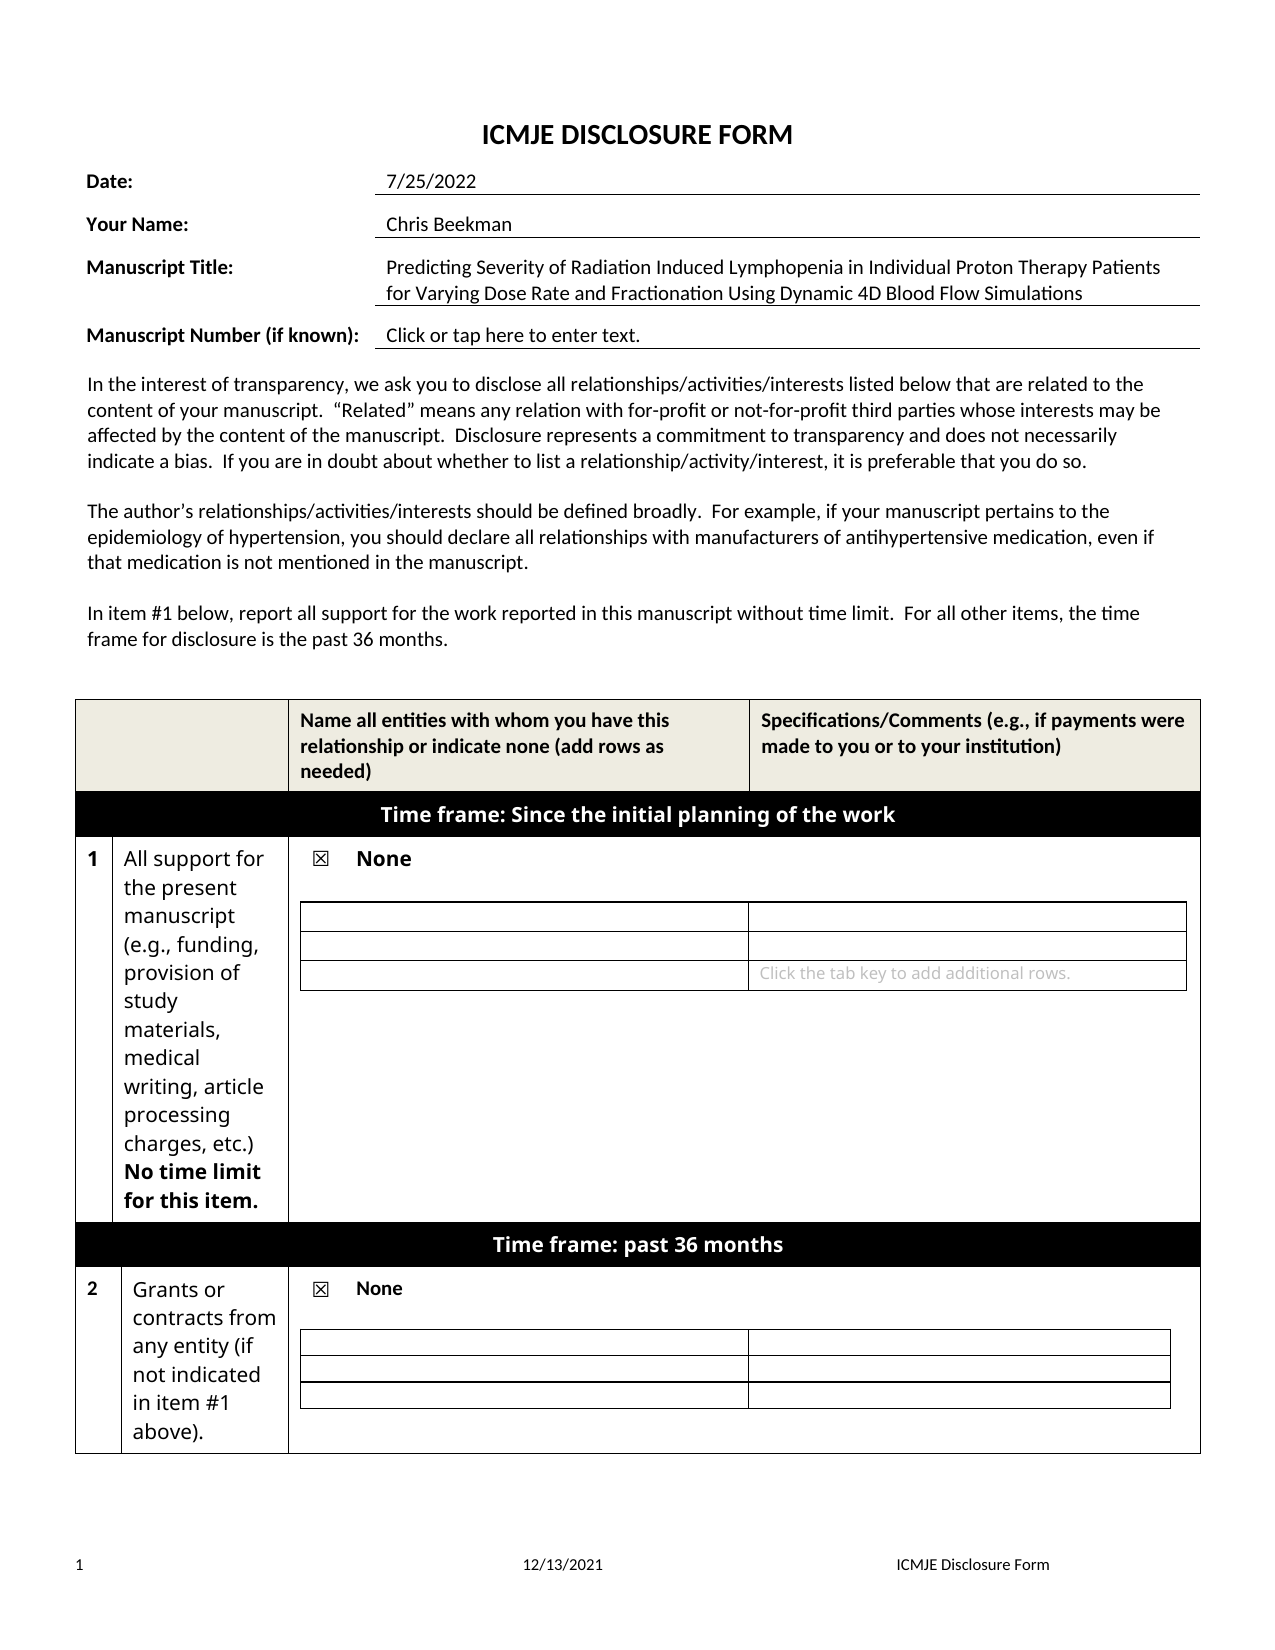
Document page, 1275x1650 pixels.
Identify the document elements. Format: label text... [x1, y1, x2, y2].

table_header ICMJE DISCLOSURE FORM [75, 75, 1200, 152]
table_cell [289, 837, 1200, 1222]
table_cell 2 [76, 1267, 121, 1453]
table_header [76, 700, 288, 791]
table_cell [289, 1267, 1200, 1453]
table_cell 1 [76, 837, 112, 1222]
table_cell Time frame: Since the initial planning of the work [76, 793, 1200, 836]
table_cell Manuscript Number (if known): [75, 305, 375, 348]
table_cell Grants or contracts from any entity (if not indicated in item #1 above). [122, 1267, 288, 1453]
table_cell Your Name: [75, 194, 375, 237]
table_header Name all entities with whom you have this relationship or indicate none (add rows as needed) [289, 700, 749, 791]
table_cell In the interest of transparency, we ask you to disclose all relationships/activities/interests listed below that are related to the content of your manuscript. “Related” means any relation with for-profit or not-for-profit third parties whose interests may be affected by the content of the manuscript. Disclosure represents a commitment to transparency and does not necessarily indicate a bias. If you are in doubt about whether to list a relationship/activity/interest, it is preferable that you do so. The author’s relationships/activities/interests should be defined broadly. For example, if your manuscript pertains to the epidemiology of hypertension, you should declare all relationships with manufacturers of antihypertensive medication, even if that medication is not mentioned in the manuscript. In item #1 below, report all support for the work reported in this manuscript without time limit. For all other items, the time frame for disclosure is the past 36 months. [75, 348, 1200, 674]
table_cell Date: [75, 152, 375, 194]
table_cell All support for the present manuscript (e.g., funding, provision of study materials, medical writing, article processing charges, etc.) No time limit for this item. [113, 837, 288, 1222]
table_cell Manuscript Title: [75, 237, 375, 305]
table_cell Time frame: past 36 months [76, 1223, 1200, 1266]
table_header Specifications/Comments (e.g., if payments were made to you or to your institution) [750, 700, 1200, 791]
